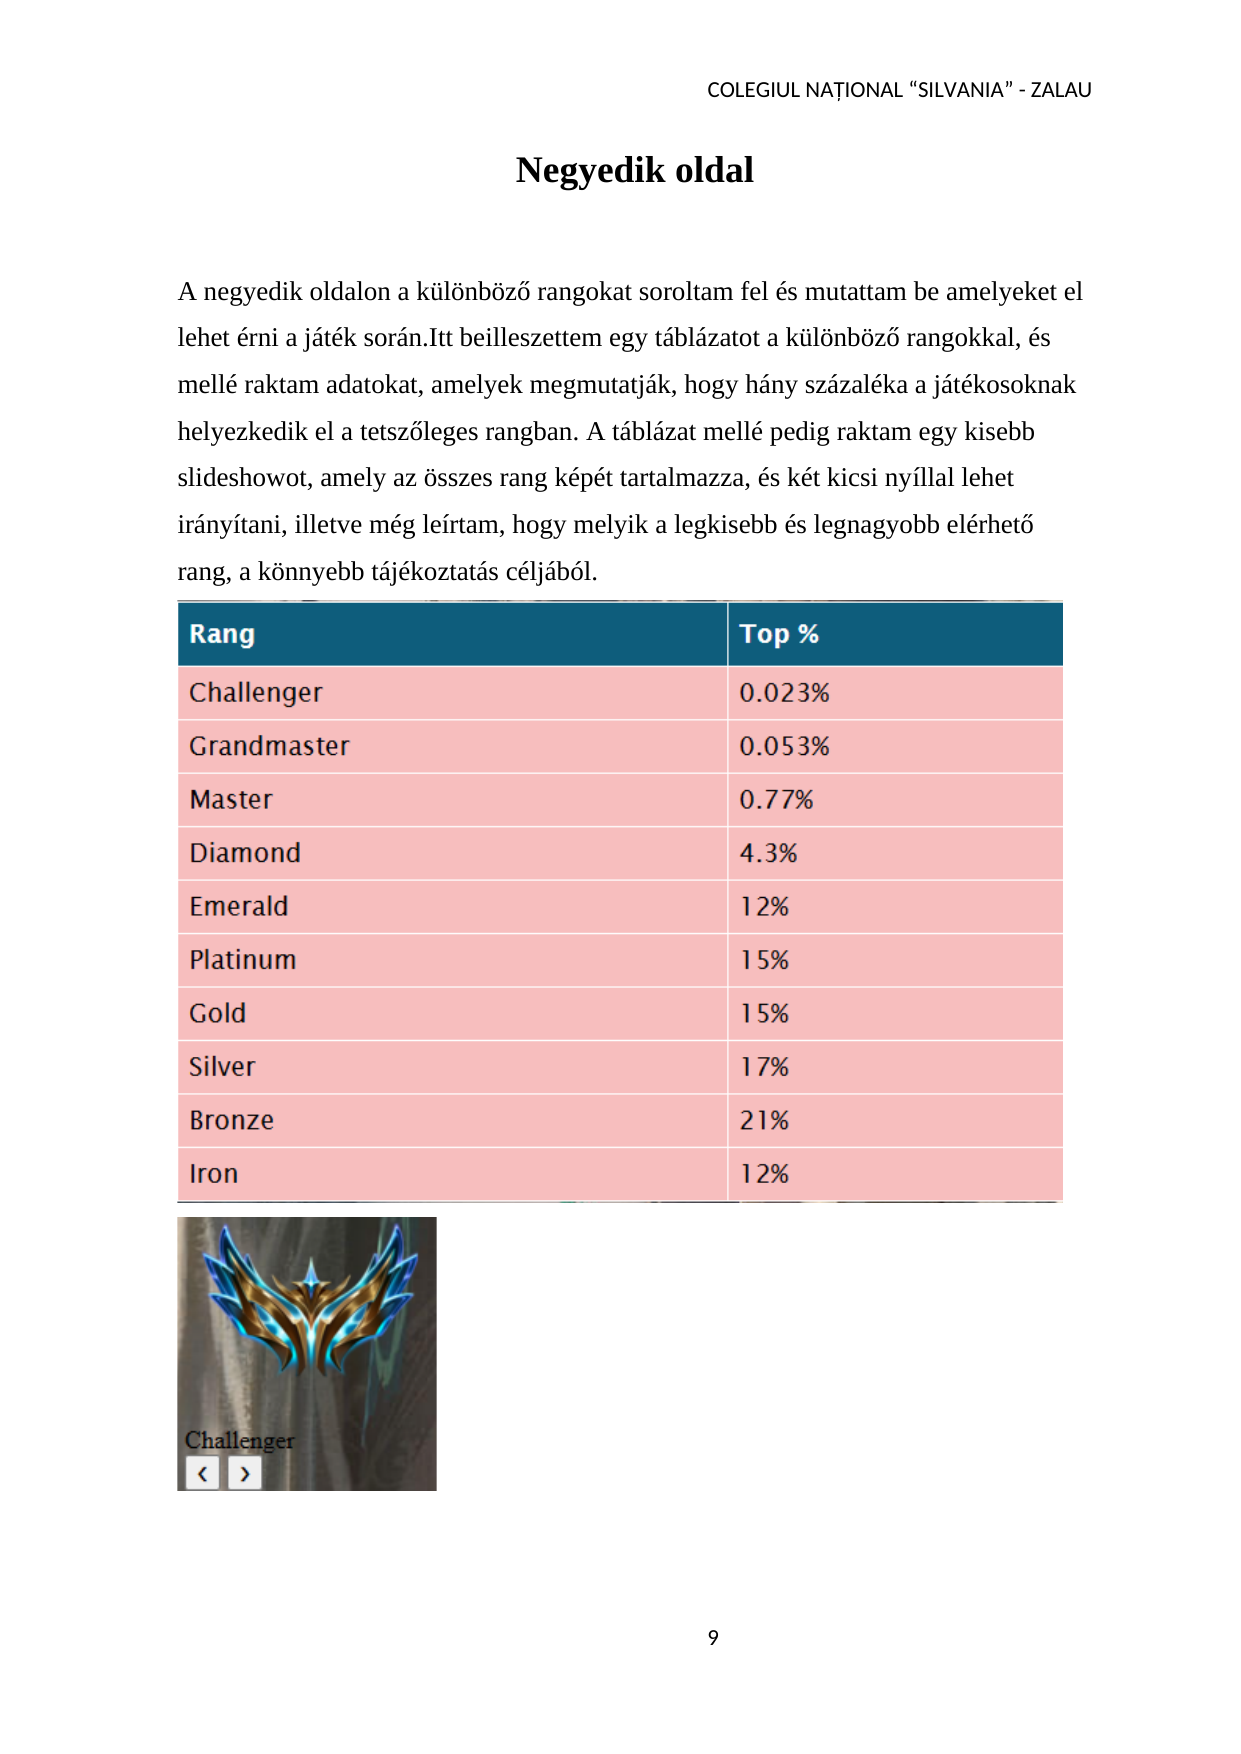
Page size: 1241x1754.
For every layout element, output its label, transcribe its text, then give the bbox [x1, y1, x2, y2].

picture [177, 600, 1063, 1203]
picture [177, 1217, 437, 1491]
text Negyedik oldal [177, 148, 1092, 191]
